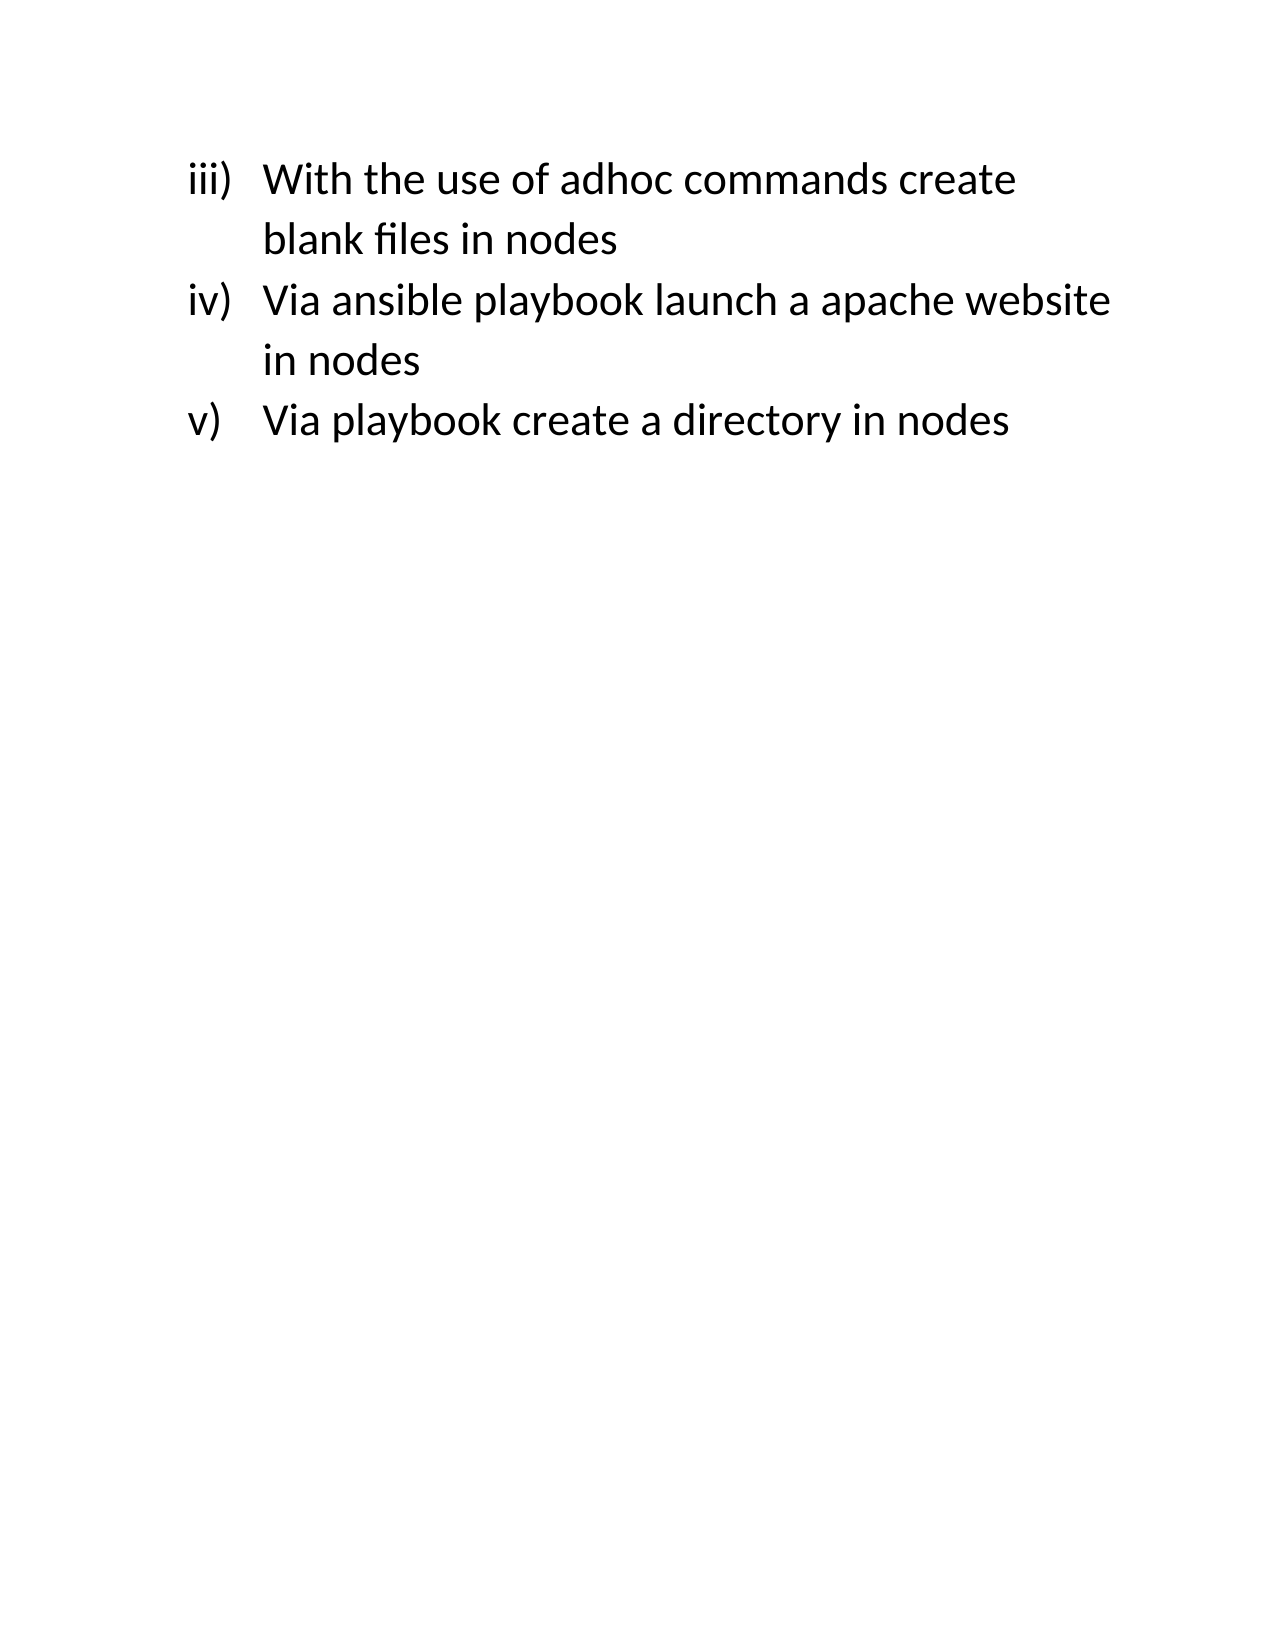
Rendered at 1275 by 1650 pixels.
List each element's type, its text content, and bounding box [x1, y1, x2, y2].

list Via playbook create a directory in nodes [187, 391, 1125, 447]
list Via ansible playbook launch a apache website in nodes [187, 271, 1125, 387]
list With the use of adhoc commands create blank files in nodes [187, 150, 1125, 266]
